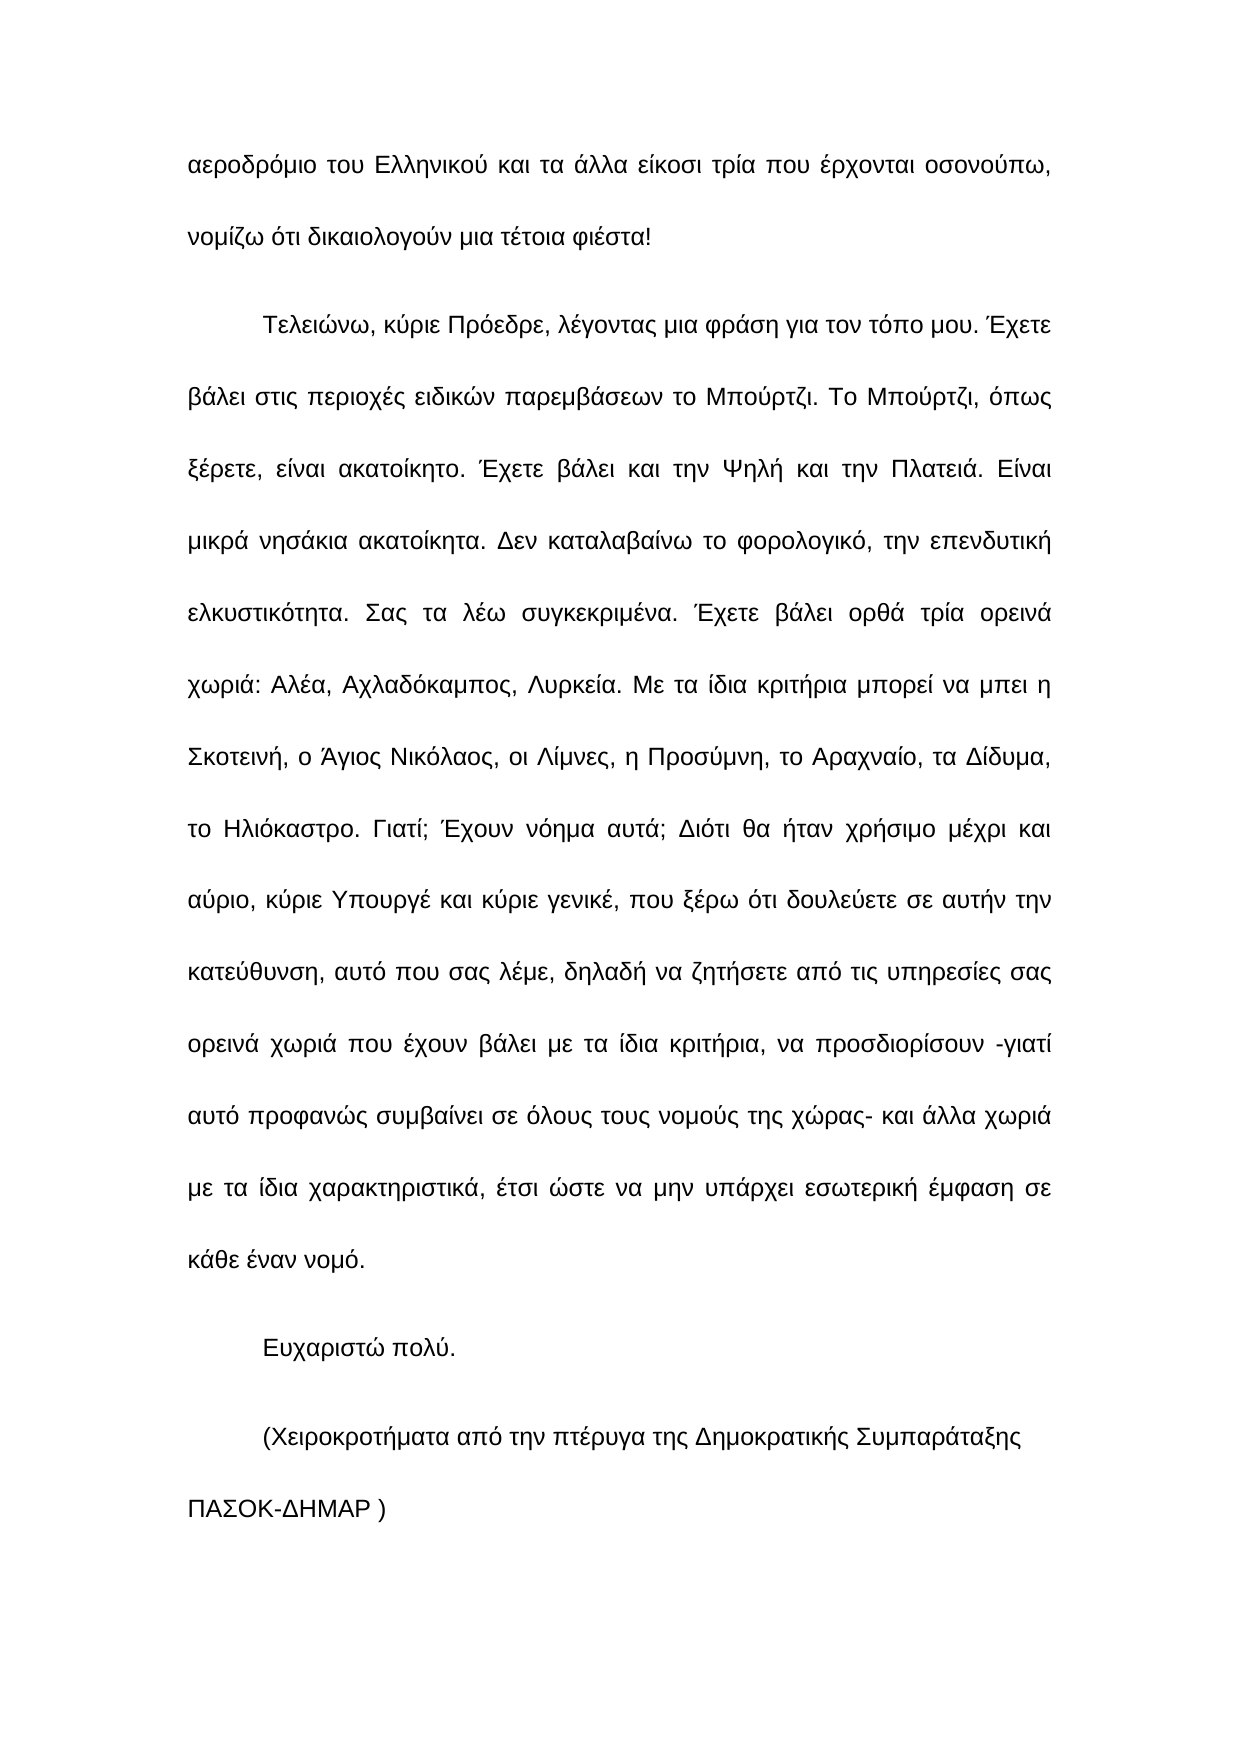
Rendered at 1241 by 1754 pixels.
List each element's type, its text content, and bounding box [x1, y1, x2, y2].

text (Χειροκροτήματα από την πτέρυγα της Δημοκρατικής Συμπαράταξης ΠΑΣΟΚ-ΔΗΜΑΡ ) [187, 1422, 1053, 1522]
text Τελειώνω, κύριε Πρόεδρε, λέγοντας μια φράση για τον τόπο μου. Έχετε βάλει στις περιοχές ειδικών παρεμβάσεων το Μπούρτζι. Το Μπούρτζι, όπως ξέρετε, είναι ακατοίκητο. Έχετε βάλει και την Ψηλή και την Πλατειά. Είναι μικρά νησάκια ακατοίκητα. Δεν καταλαβαίνω το φορολογικό, την επενδυτική ελκυστικότητα. Σας τα λέω συγκεκριμένα. Έχετε βάλει ορθά τρία ορεινά χωριά: Αλέα, Αχλαδόκαμπος, Λυρκεία. Με τα ίδια κριτήρια μπορεί να μπει η Σκοτεινή, ο Άγιος Νικόλαος, οι Λίμνες, η Προσύμνη, το Αραχναίο, τα Δίδυμα, το Ηλιόκαστρο. Γιατί; Έχουν νόημα αυτά; Διότι θα ήταν χρήσιμο μέχρι και αύριο, κύριε Υπουργέ και κύριε γενικέ, που ξέρω ότι δουλεύετε σε αυτήν την κατεύθυνση, αυτό που σας λέμε, δηλαδή να ζητήσετε από τις υπηρεσίες σας ορεινά χωριά που έχουν βάλει με τα ίδια κριτήρια, να προσδιορίσουν -γιατί αυτό προφανώς συμβαίνει σε όλους τους νομούς της χώρας- και άλλα χωριά με τα ίδια χαρακτηριστικά, έτσι ώστε να μην υπάρχει εσωτερική έμφαση σε κάθε έναν νομό. [187, 310, 1053, 1273]
text Ευχαριστώ πολύ. [187, 1333, 1053, 1362]
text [187, 150, 1053, 251]
